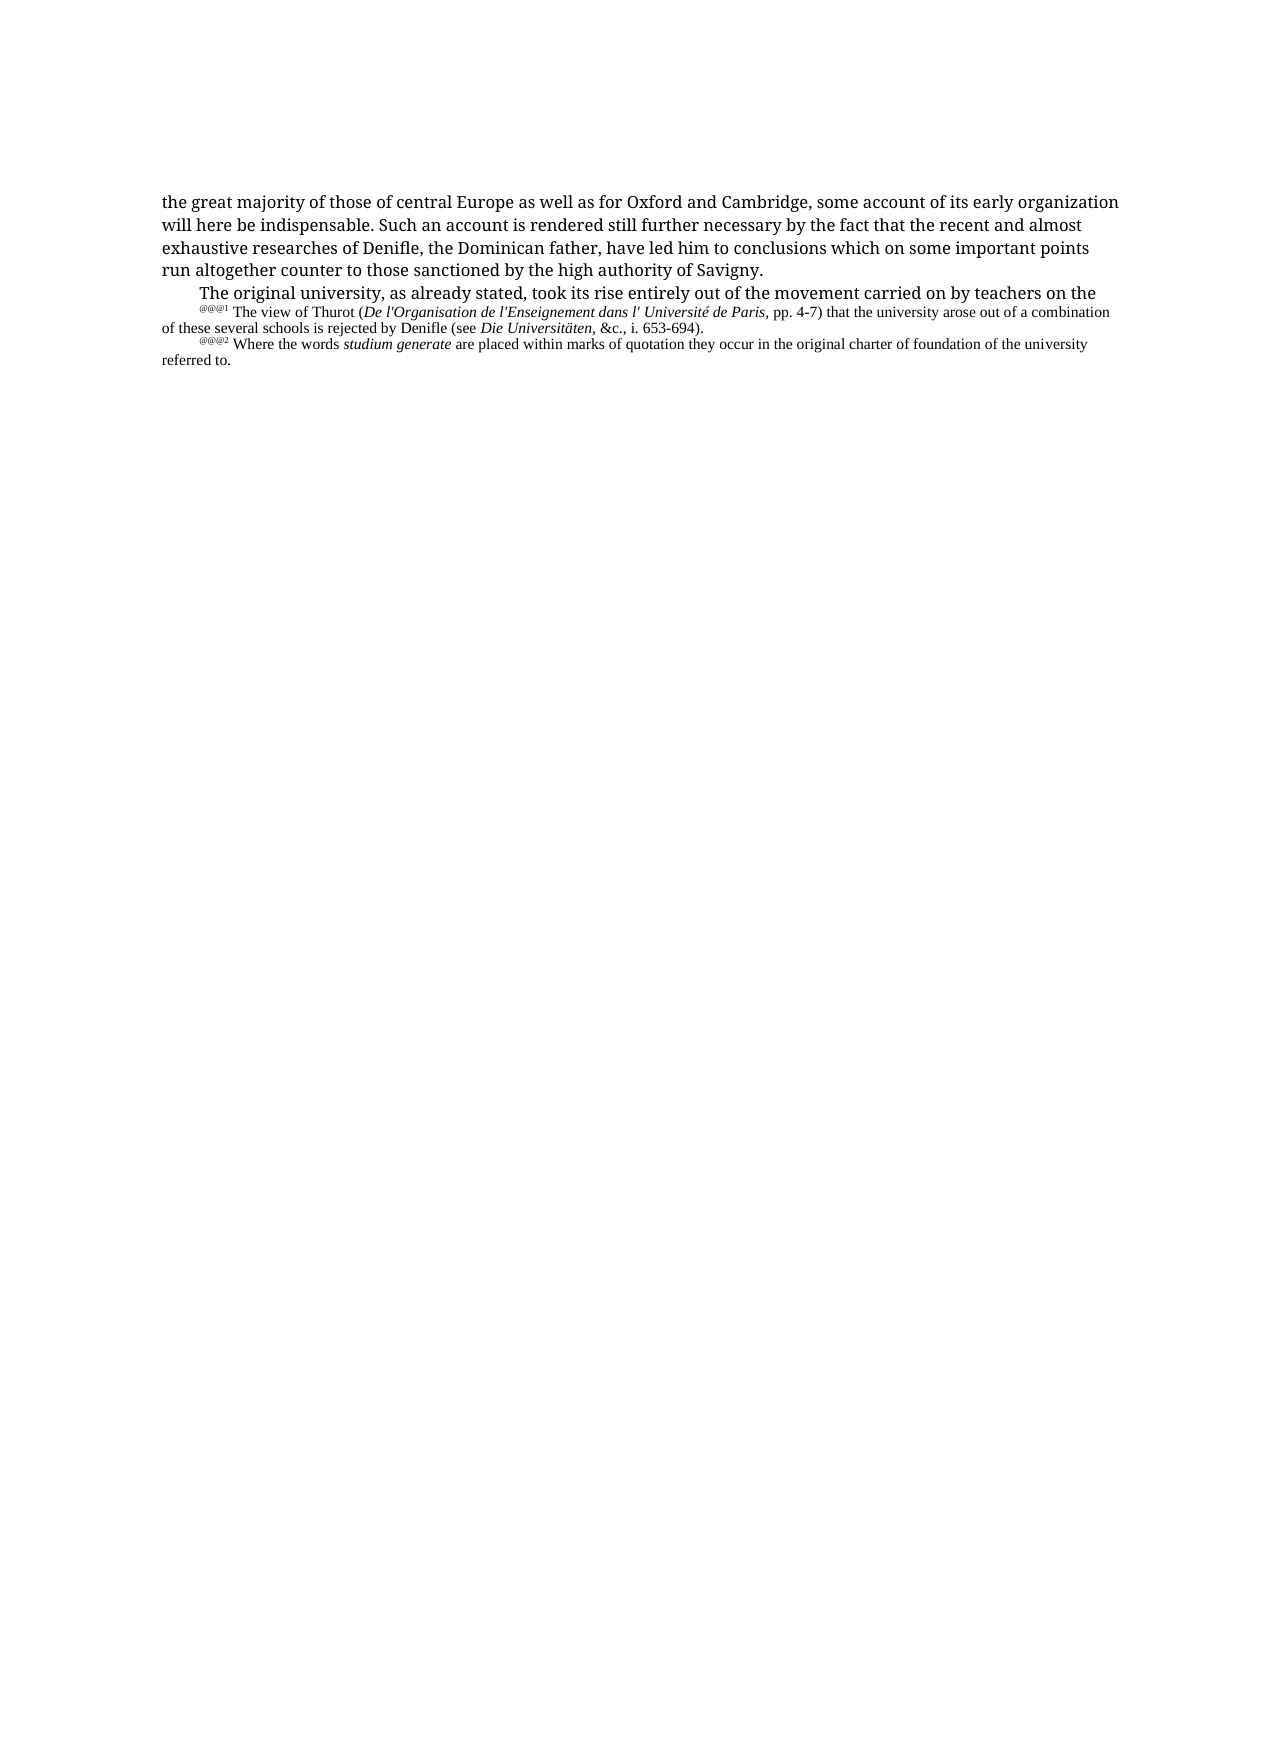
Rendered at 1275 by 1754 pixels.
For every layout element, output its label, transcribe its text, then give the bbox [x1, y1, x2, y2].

text @@@1 The view of Thurot (De l'Organisation de l'Enseignement dans l' Université de Paris, pp. 4-7) that the university arose out of a combination of these several schools is rejected by Denifle (see Die Universitäten, &c., i. 653-694). [162, 304, 1123, 336]
text @@@2 Where the words studium generate are placed within marks of quotation they occur in the original charter of foundation of the university referred to. [162, 336, 1123, 368]
text The original university, as already stated, took its rise entirely out of the movement carried on by teachers on the [162, 282, 1123, 304]
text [162, 191, 1123, 282]
